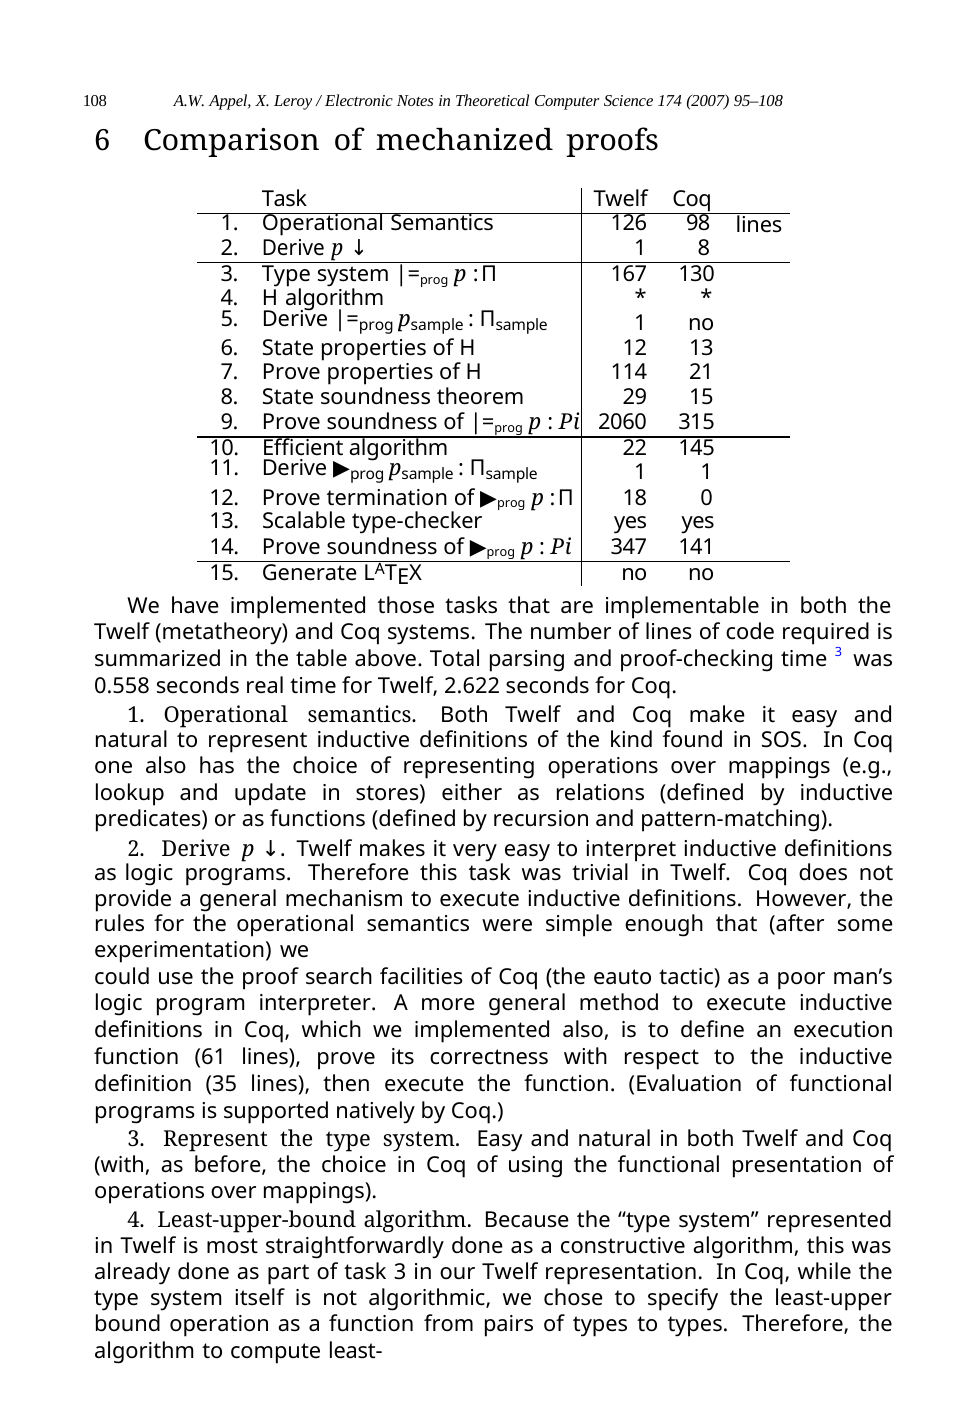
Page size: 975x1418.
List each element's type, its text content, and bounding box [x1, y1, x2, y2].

table_cell 12 [582, 338, 660, 361]
table_cell 21 [660, 361, 790, 386]
table_cell 6. State properties of H [197, 338, 581, 361]
table_cell 130 [660, 263, 790, 287]
table_cell 10. Efficient algorithm [197, 438, 581, 461]
table_cell 145 [660, 438, 790, 461]
table_cell 8. State soundness theorem [197, 386, 581, 411]
table_cell 167 [582, 263, 660, 287]
table_cell 4. H algorithm [197, 288, 581, 311]
table_cell 11. Derive ▶prog psample : Πsample [197, 461, 581, 487]
table_cell 1 [660, 461, 790, 487]
table_cell 22 [582, 438, 660, 461]
table_cell yes [582, 512, 660, 535]
list Operational semantics. Both Twelf and Coq make it easy and natural to represent inductive definitions of the kind found in SOS. In Coq one also has the choice of representing operations over mappings (e.g., lookup and update in stores) either as relations (defined by inductive predicates) or as functions (defined by recursion and pattern-matching). [94, 701, 893, 832]
table_cell no [660, 311, 790, 337]
table_cell 18 [582, 487, 660, 512]
table_cell lines [723, 214, 790, 262]
table_cell 13. Scalable type-checker [197, 512, 581, 535]
table_cell 15 [660, 386, 790, 411]
table_header Twelf [582, 188, 660, 212]
table_cell 1 [582, 461, 660, 487]
subtitle Comparison of mechanized proofs [94, 119, 935, 159]
table_cell 1 [582, 311, 660, 337]
list Derive p ↓. Twelf makes it very easy to interpret inductive definitions as logic programs. Therefore this task was trivial in Twelf. Coq does not provide a general mechanism to execute inductive definitions. However, the rules for the operational semantics were simple enough that (after some experimentation) we [94, 836, 893, 963]
table_cell 98 8 [660, 214, 723, 262]
table_cell 141 [660, 535, 790, 561]
table_cell * [660, 288, 790, 311]
table_cell no [660, 562, 790, 586]
table_cell yes [660, 512, 790, 535]
table_cell 347 [582, 535, 660, 561]
table_cell 0 [660, 487, 790, 512]
table_cell * [582, 288, 660, 311]
table_cell 3. Type system |=prog p :Π [197, 263, 581, 287]
table_cell 29 [582, 386, 660, 411]
table_cell 2060 [582, 411, 660, 436]
table_cell 5. Derive |=prog psample : Πsample [197, 311, 581, 337]
table_cell 114 [582, 361, 660, 386]
table_cell 14. Prove soundness of ▶prog p : Pi [197, 535, 581, 561]
table_header Coq [660, 188, 790, 212]
table_cell 13 [660, 338, 790, 361]
table_cell no [582, 562, 660, 586]
table_cell 9. Prove soundness of |=prog p : Pi [197, 411, 581, 436]
table_cell 315 [660, 411, 790, 436]
text We have implemented those tasks that are implementable in both the Twelf (metatheory) and Coq systems. The number of lines of code required is summarized in the table above. Total parsing and proof-checking time 3 was 0.558 seconds real time for Twelf, 2.622 seconds for Coq. [94, 592, 893, 699]
list Represent the type system. Easy and natural in both Twelf and Coq (with, as before, the choice in Coq of using the functional presentation of operations over mappings). [94, 1126, 893, 1204]
table_cell 126 1 [582, 214, 660, 262]
text could use the proof search facilities of Coq (the eauto tactic) as a poor man’s logic program interpreter. A more general method to execute inductive definitions in Coq, which we implemented also, is to define an execution function (61 lines), prove its correctness with respect to the inductive definition (35 lines), then execute the function. (Evaluation of functional programs is supported natively by Coq.) [94, 963, 893, 1124]
table_cell 12. Prove termination of ▶prog p :Π [197, 487, 581, 512]
table_cell Operational Semantics Derive p ↓ [197, 214, 581, 262]
table_header Task [197, 188, 581, 212]
table_cell 7. Prove properties of H [197, 361, 581, 386]
list Least-upper-bound algorithm. Because the “type system” represented in Twelf is most straightforwardly done as a constructive algorithm, this was already done as part of task 3 in our Twelf representation. In Coq, while the type system itself is not algorithmic, we chose to specify the least-upper bound operation as a function from pairs of types to types. Therefore, the algorithm to compute least- [94, 1207, 893, 1364]
table_cell 15. Generate LATEX [197, 562, 581, 586]
